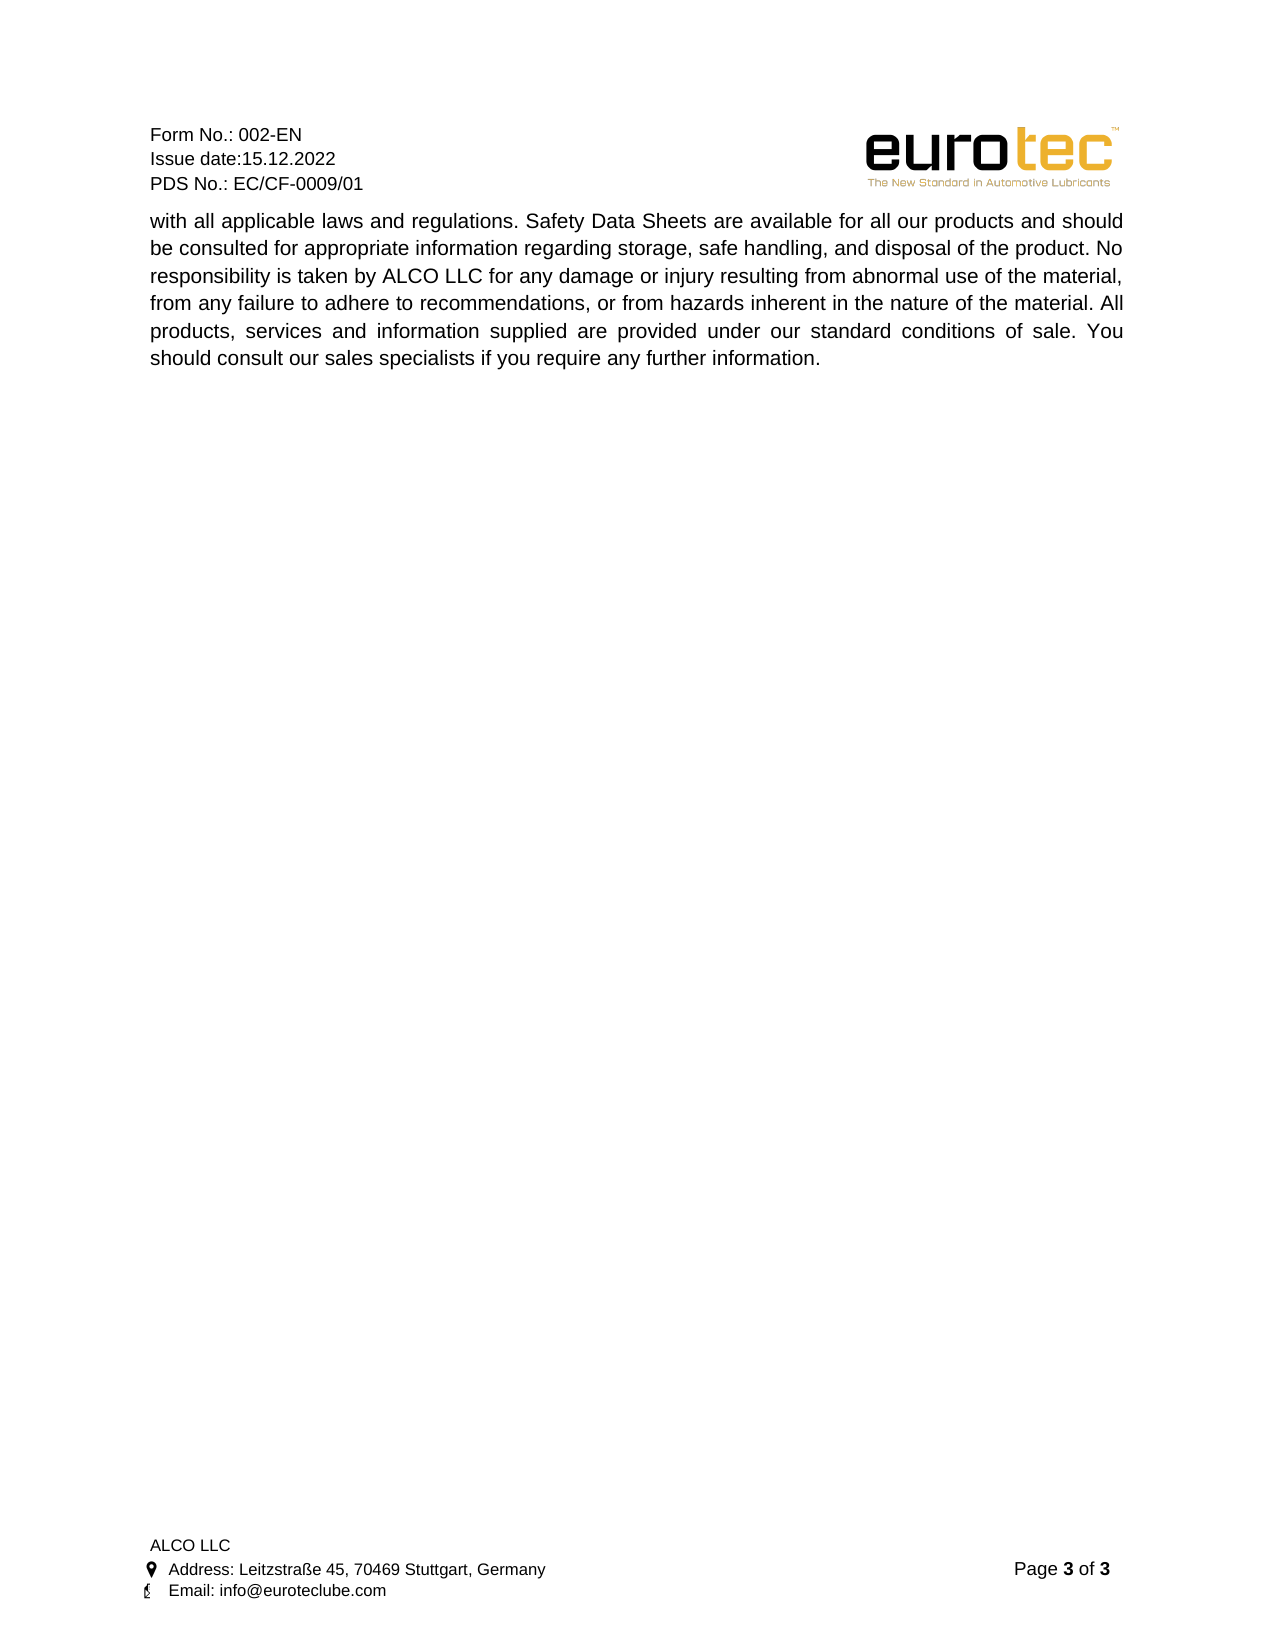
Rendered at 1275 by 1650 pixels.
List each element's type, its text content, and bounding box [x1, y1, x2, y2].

picture [859, 73, 1125, 209]
picture [141, 1558, 163, 1599]
